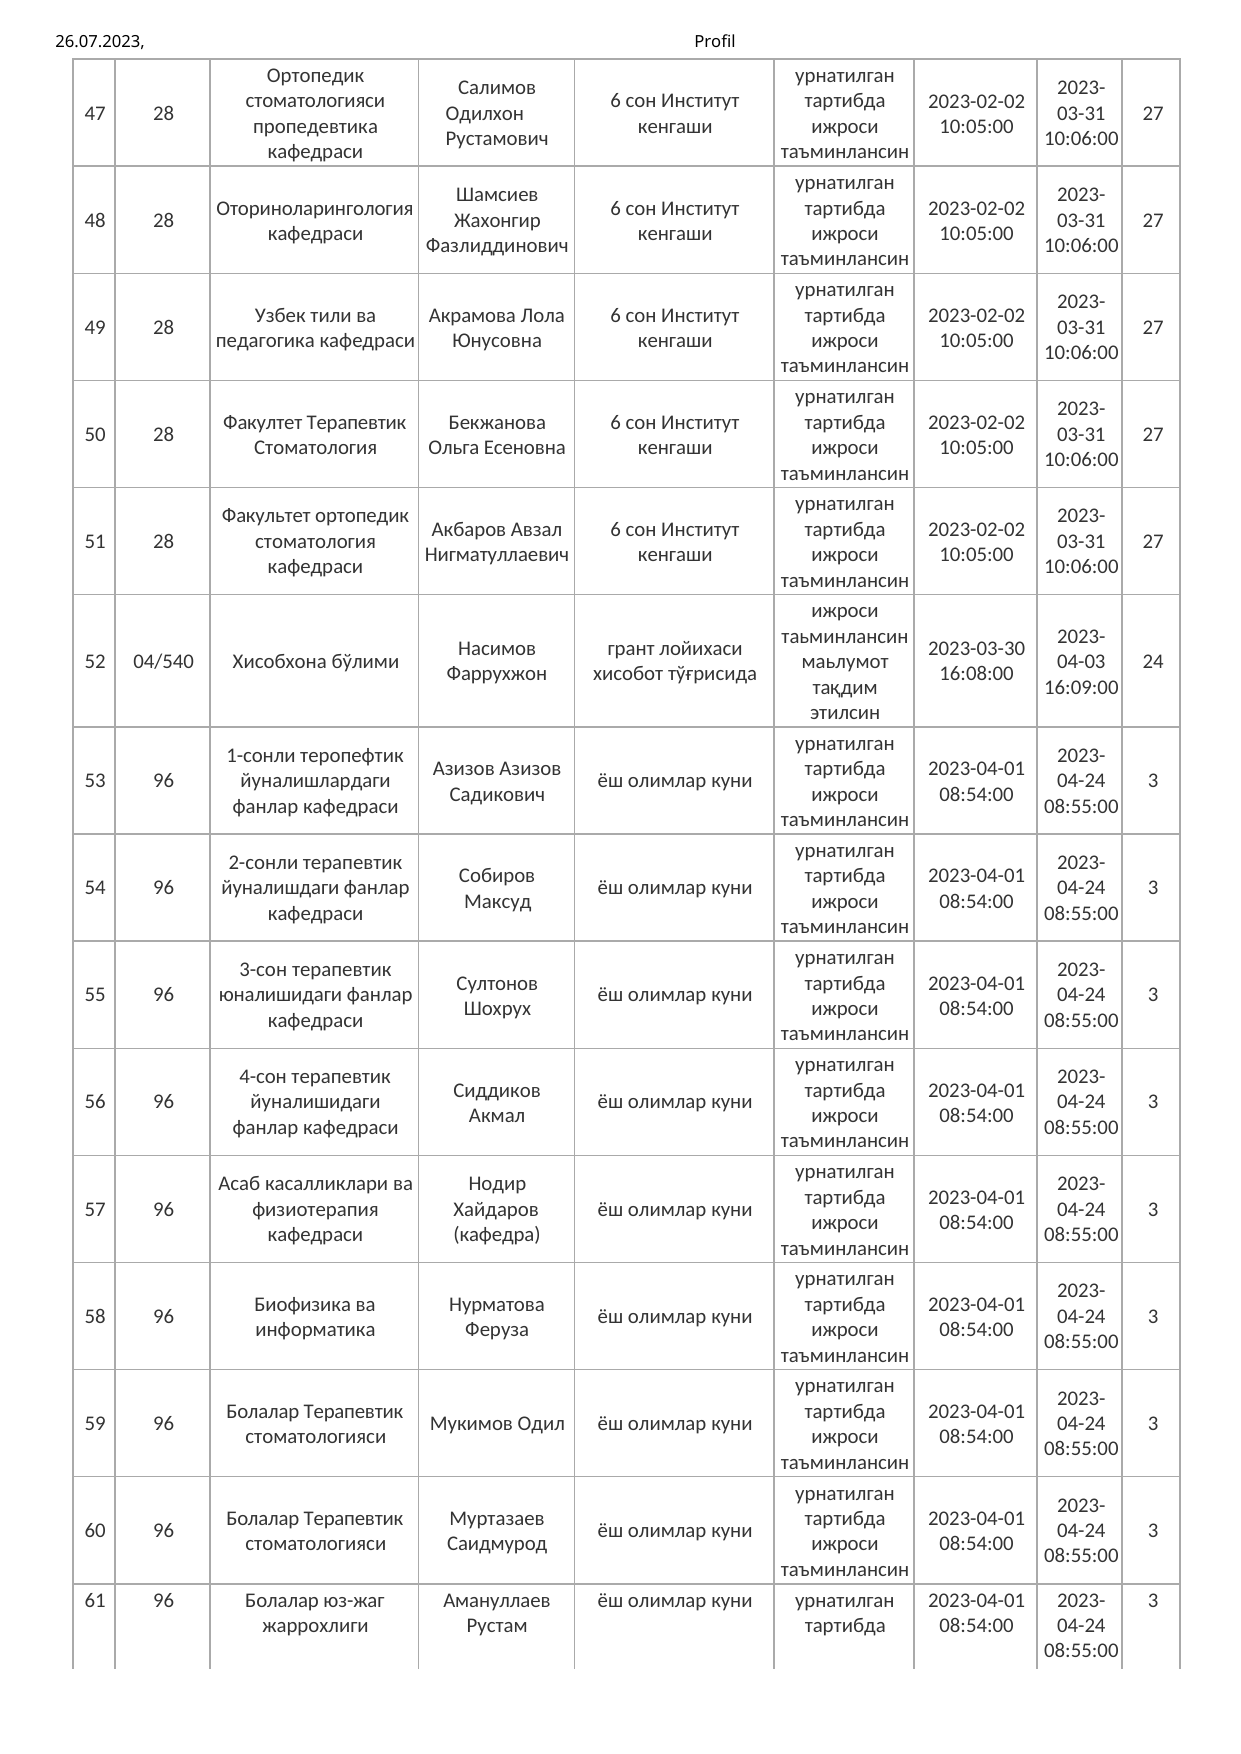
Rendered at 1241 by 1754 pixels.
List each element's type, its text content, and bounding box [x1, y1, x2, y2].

table_cell 2023-02-02 10:05:00 [915, 274, 1036, 379]
table_cell 3 [1123, 835, 1179, 940]
table_cell Азизов Азизов Садикович [419, 728, 574, 833]
table_cell 2023- 03-31 10:06:00 [1038, 167, 1121, 272]
table_cell Биофизика ва информатика [211, 1263, 418, 1369]
table_cell 50 [74, 381, 114, 487]
table_cell Узбек тили ва педагогика кафедраси [211, 274, 418, 379]
table_cell Акбаров Авзал Нигматуллаевич [419, 488, 574, 594]
table_cell 96 [116, 1477, 209, 1583]
table_cell 96 [116, 1370, 209, 1476]
table_cell 96 [116, 942, 209, 1047]
table_cell Хисобхона бўлими [211, 595, 418, 726]
table_cell 2023- 04-24 08:55:00 [1038, 1477, 1121, 1583]
table_cell 24 [1123, 595, 1179, 726]
table_cell Оториноларингология кафедраси [211, 167, 418, 272]
table_cell 28 [116, 488, 209, 594]
table_cell урнатилган тартибда ижроси таъминлансин [775, 835, 913, 940]
table_cell 6 сон Институт кенгаши [575, 167, 773, 272]
table_cell 3 [1123, 1477, 1179, 1583]
table_cell 2023-02-02 10:05:00 [915, 488, 1036, 594]
table_cell 27 [1123, 488, 1179, 594]
table_cell ёш олимлар куни [575, 1477, 773, 1583]
table_header 47 [74, 60, 114, 165]
table_cell 2023-04-01 08:54:00 [915, 728, 1036, 833]
table_cell 96 [116, 728, 209, 833]
table_cell 60 [74, 1477, 114, 1583]
table_cell 2023- 04-24 08:55:00 [1038, 942, 1121, 1047]
table_cell Амануллаев Рустам [419, 1585, 574, 1669]
table_cell Болалар Терапевтик стоматологияси [211, 1477, 418, 1583]
table_header 2023- 03-31 10:06:00 [1038, 60, 1121, 165]
table_cell Болалар Терапевтик стоматологияси [211, 1370, 418, 1476]
table_cell 58 [74, 1263, 114, 1369]
table_cell 2023-04-01 08:54:00 [915, 1585, 1036, 1669]
table_cell 28 [116, 381, 209, 487]
table_cell 2023- 03-31 10:06:00 [1038, 381, 1121, 487]
table_cell Муртазаев Саидмурод [419, 1477, 574, 1583]
table_cell Нурматова Феруза [419, 1263, 574, 1369]
table_cell 3 [1123, 942, 1179, 1047]
table_cell 96 [116, 835, 209, 940]
table_cell 2023-04-01 08:54:00 [915, 1477, 1036, 1583]
table_cell 28 [116, 274, 209, 379]
table_cell 51 [74, 488, 114, 594]
table_cell 2-сонли терапевтик йуналишдаги фанлар кафедраси [211, 835, 418, 940]
table_cell урнатилган тартибда ижроси таъминлансин [775, 728, 913, 833]
table_cell Шамсиев Жахонгир Фазлиддинович [419, 167, 574, 272]
table_cell 55 [74, 942, 114, 1047]
table_cell Сиддиков Акмал [419, 1049, 574, 1154]
table_cell 3 [1123, 728, 1179, 833]
table_cell 59 [74, 1370, 114, 1476]
table_cell 2023- 04-24 08:55:00 [1038, 1263, 1121, 1369]
table_cell 28 [116, 167, 209, 272]
table_cell 2023- 04-24 08:55:00 [1038, 1156, 1121, 1262]
table_cell 48 [74, 167, 114, 272]
table_cell Акрамова Лола Юнусовна [419, 274, 574, 379]
table_cell 3 [1123, 1263, 1179, 1369]
table_cell 61 [74, 1585, 114, 1669]
table_cell ёш олимлар куни [575, 1370, 773, 1476]
table_cell 6 сон Институт кенгаши [575, 488, 773, 594]
table_cell 3 [1123, 1049, 1179, 1154]
table_cell урнатилган тартибда ижроси таъминлансин [775, 167, 913, 272]
table_cell 6 сон Институт кенгаши [575, 274, 773, 379]
table_cell 49 [74, 274, 114, 379]
table_cell 6 сон Институт кенгаши [575, 381, 773, 487]
table_cell 53 [74, 728, 114, 833]
table_cell 2023- 03-31 10:06:00 [1038, 274, 1121, 379]
table_cell 2023-04-01 08:54:00 [915, 1370, 1036, 1476]
table_cell 56 [74, 1049, 114, 1154]
table_cell 2023- 03-31 10:06:00 [1038, 488, 1121, 594]
table_cell урнатилган тартибда ижроси таъминлансин [775, 1049, 913, 1154]
table_cell Султонов Шохрух [419, 942, 574, 1047]
table_cell ёш олимлар куни [575, 942, 773, 1047]
table_cell урнатилган тартибда ижроси таъминлансин [775, 274, 913, 379]
table_cell Бекжанова Ольга Есеновна [419, 381, 574, 487]
table_cell 04/540 [116, 595, 209, 726]
table_cell ёш олимлар куни [575, 835, 773, 940]
table_cell 52 [74, 595, 114, 726]
table_cell урнатилган тартибда [775, 1585, 913, 1669]
table_cell Асаб касалликлари ва физиотерапия кафедраси [211, 1156, 418, 1262]
table_cell 54 [74, 835, 114, 940]
table_cell Нодир Хайдаров (кафедра) [419, 1156, 574, 1262]
table_cell грант лойихаси хисобот тўғрисида [575, 595, 773, 726]
table_header Салимов Одилхон Рустамович [419, 60, 574, 165]
table_cell 96 [116, 1156, 209, 1262]
table_cell урнатилган тартибда ижроси таъминлансин [775, 488, 913, 594]
table_cell 2023- 04-24 08:55:00 [1038, 1049, 1121, 1154]
table_cell урнатилган тартибда ижроси таъминлансин [775, 1370, 913, 1476]
table_cell 2023-04-01 08:54:00 [915, 1049, 1036, 1154]
table_cell урнатилган тартибда ижроси таъминлансин [775, 1477, 913, 1583]
table_cell 2023- 04-24 08:55:00 [1038, 728, 1121, 833]
table_cell Факултет Терапевтик Стоматология [211, 381, 418, 487]
table_cell Болалар юз-жаг жаррохлиги [211, 1585, 418, 1669]
table_cell 2023-02-02 10:05:00 [915, 381, 1036, 487]
table_cell 27 [1123, 167, 1179, 272]
table_cell урнатилган тартибда ижроси таъминлансин [775, 942, 913, 1047]
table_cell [1038, 1585, 1121, 1669]
table_cell Мукимов Одил [419, 1370, 574, 1476]
table_cell 2023-04-01 08:54:00 [915, 1263, 1036, 1369]
table_cell 2023- 04-03 16:09:00 [1038, 595, 1121, 726]
table_cell ёш олимлар куни [575, 1049, 773, 1154]
table_cell ижроси таьминлансин маьлумот тақдим этилсин [775, 595, 913, 726]
table_cell 1-сонли теропефтик йуналишлардаги фанлар кафедраси [211, 728, 418, 833]
table_cell 3 [1123, 1370, 1179, 1476]
table_cell 2023-04-01 08:54:00 [915, 942, 1036, 1047]
table_cell урнатилган тартибда ижроси таъминлансин [775, 1263, 913, 1369]
table_cell 57 [74, 1156, 114, 1262]
table_cell 27 [1123, 381, 1179, 487]
table_cell 96 [116, 1049, 209, 1154]
table_cell 96 [116, 1263, 209, 1369]
table_header 27 [1123, 60, 1179, 165]
table_header урнатилган тартибда ижроси таъминлансин [775, 60, 913, 165]
table_header 2023-02-02 10:05:00 [915, 60, 1036, 165]
table_cell Насимов Фаррухжон [419, 595, 574, 726]
table_cell 27 [1123, 274, 1179, 379]
table_cell 2023- 04-24 08:55:00 [1038, 1370, 1121, 1476]
table_cell 2023- 04-24 08:55:00 [1038, 835, 1121, 940]
table_cell 2023-02-02 10:05:00 [915, 167, 1036, 272]
table_cell ёш олимлар куни [575, 1263, 773, 1369]
table_cell Собиров Максуд [419, 835, 574, 940]
table_cell Факультет ортопедик стоматология кафедраси [211, 488, 418, 594]
table_cell 3-сон терапевтик юналишидаги фанлар кафедраси [211, 942, 418, 1047]
table_cell 3 [1123, 1156, 1179, 1262]
table_header 28 [116, 60, 209, 165]
table_cell 2023-03-30 16:08:00 [915, 595, 1036, 726]
table_header Ортопедик стоматологияси пропедевтика кафедраси [211, 60, 418, 165]
table_cell 3 [1123, 1585, 1179, 1669]
table_cell 2023-04-01 08:54:00 [915, 1156, 1036, 1262]
table_cell 96 [116, 1585, 209, 1669]
table_cell ёш олимлар куни [575, 1156, 773, 1262]
table_cell урнатилган тартибда ижроси таъминлансин [775, 381, 913, 487]
table_cell 2023-04-01 08:54:00 [915, 835, 1036, 940]
table_cell ёш олимлар куни [575, 728, 773, 833]
table_header 6 сон Институт кенгаши [575, 60, 773, 165]
table_cell ёш олимлар куни [575, 1585, 773, 1669]
table_cell урнатилган тартибда ижроси таъминлансин [775, 1156, 913, 1262]
table_cell 4-сон терапевтик йуналишидаги фанлар кафедраси [211, 1049, 418, 1154]
